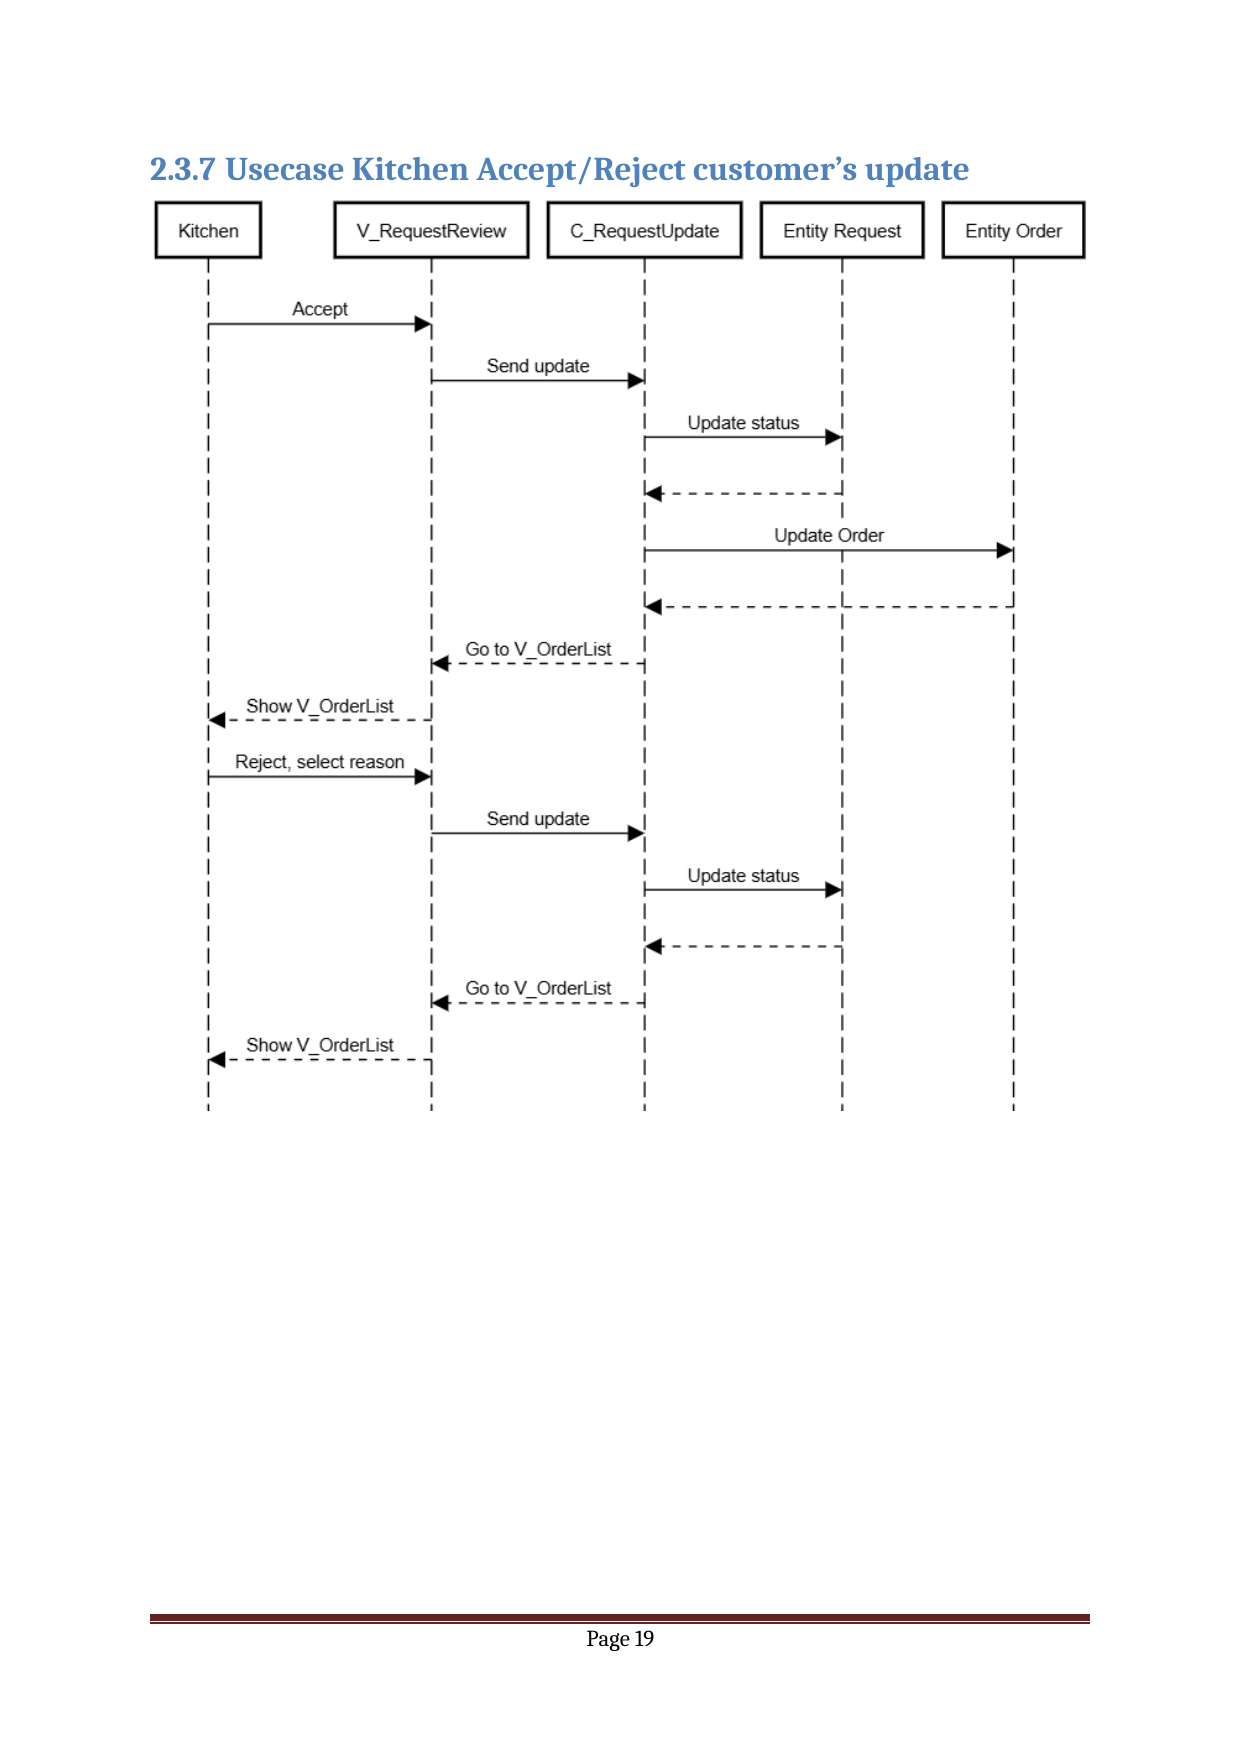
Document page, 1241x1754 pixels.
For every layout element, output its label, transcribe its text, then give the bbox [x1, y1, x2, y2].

picture [150, 194, 1091, 1111]
subtitle Usecase Kitchen Accept/Reject customer’s update [150, 150, 1090, 188]
